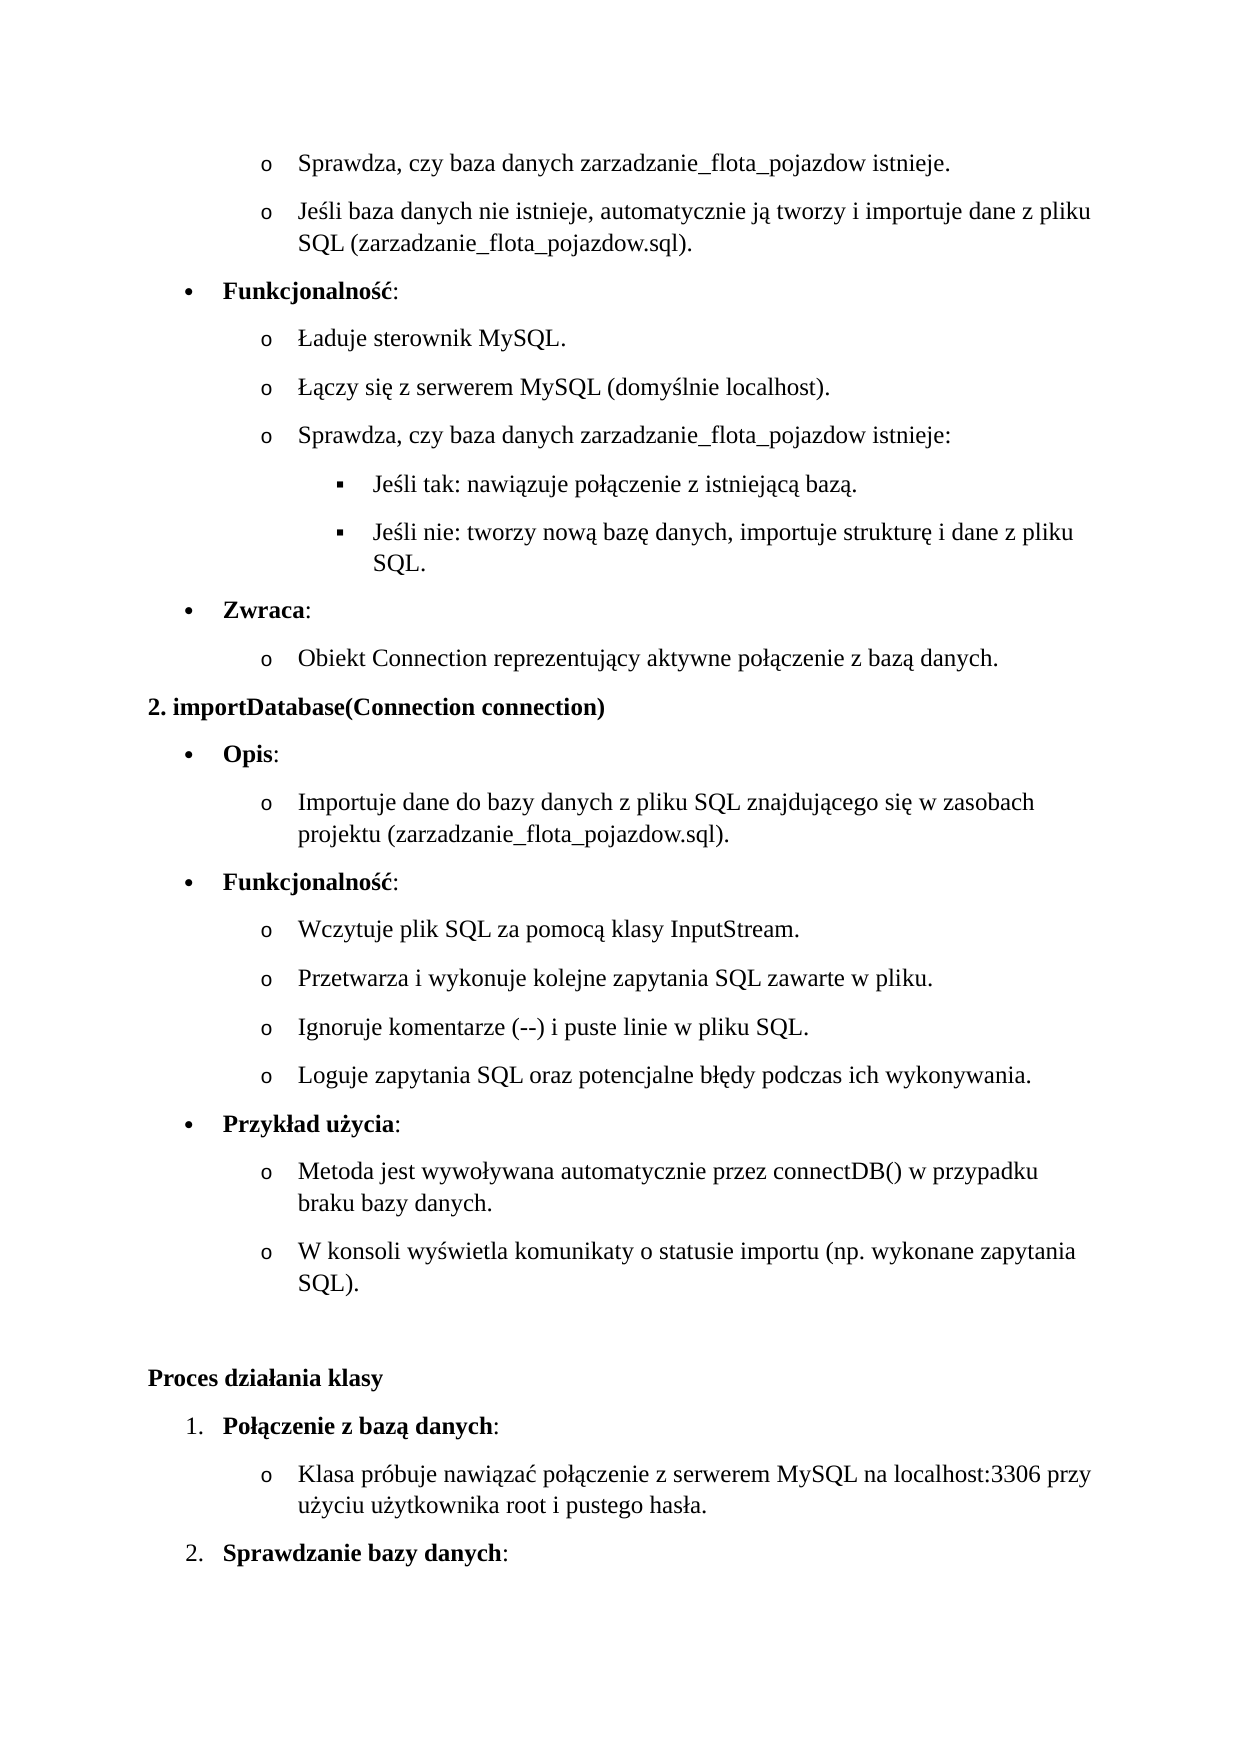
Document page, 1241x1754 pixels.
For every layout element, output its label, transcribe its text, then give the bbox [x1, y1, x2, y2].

list Zwraca: [185, 596, 1093, 624]
list Łączy się z serwerem MySQL (domyślnie localhost). [260, 372, 1093, 402]
list Sprawdza, czy baza danych zarzadzanie_flota_pojazdow istnieje: [260, 421, 1093, 450]
list Sprawdzanie bazy danych: [185, 1538, 1093, 1567]
list Loguje zapytania SQL oraz potencjalne błędy podczas ich wykonywania. [260, 1060, 1093, 1090]
list Ignoruje komentarze (--) i puste linie w pliku SQL. [260, 1012, 1093, 1041]
list Wczytuje plik SQL za pomocą klasy InputStream. [260, 914, 1093, 944]
list Obiekt Connection reprezentujący aktywne połączenie z bazą danych. [260, 643, 1093, 673]
list Metoda jest wywoływana automatycznie przez connectDB() w przypadku braku bazy danych. [260, 1156, 1093, 1217]
list Klasa próbuje nawiązać połączenie z serwerem MySQL na localhost:3306 przy użyciu użytkownika root i pustego hasła. [260, 1459, 1093, 1519]
list Jeśli nie: tworzy nową bazę danych, importuje strukturę i dane z pliku SQL. [335, 517, 1093, 577]
list Funkcjonalność: [185, 867, 1093, 896]
list Funkcjonalność: [185, 276, 1093, 304]
list Przetwarza i wykonuje kolejne zapytania SQL zawarte w pliku. [260, 963, 1093, 993]
text 2. importDatabase(Connection connection) [148, 692, 1093, 721]
list Opis: [185, 739, 1093, 768]
list Połączenie z bazą danych: [185, 1411, 1093, 1440]
list Importuje dane do bazy danych z pliku SQL znajdującego się w zasobach projektu (zarzadzanie_flota_pojazdow.sql). [260, 787, 1093, 848]
list Sprawdza, czy baza danych zarzadzanie_flota_pojazdow istnieje. [260, 148, 1093, 177]
list Jeśli tak: nawiązuje połączenie z istniejącą bazą. [335, 469, 1093, 498]
list Przykład użycia: [185, 1109, 1093, 1137]
text Proces działania klasy [148, 1363, 1093, 1392]
list Jeśli baza danych nie istnieje, automatycznie ją tworzy i importuje dane z pliku SQL (zarzadzanie_flota_pojazdow.sql). [260, 196, 1093, 257]
list Ładuje sterownik MySQL. [260, 323, 1093, 353]
list W konsoli wyświetla komunikaty o statusie importu (np. wykonane zapytania SQL). [260, 1236, 1093, 1297]
